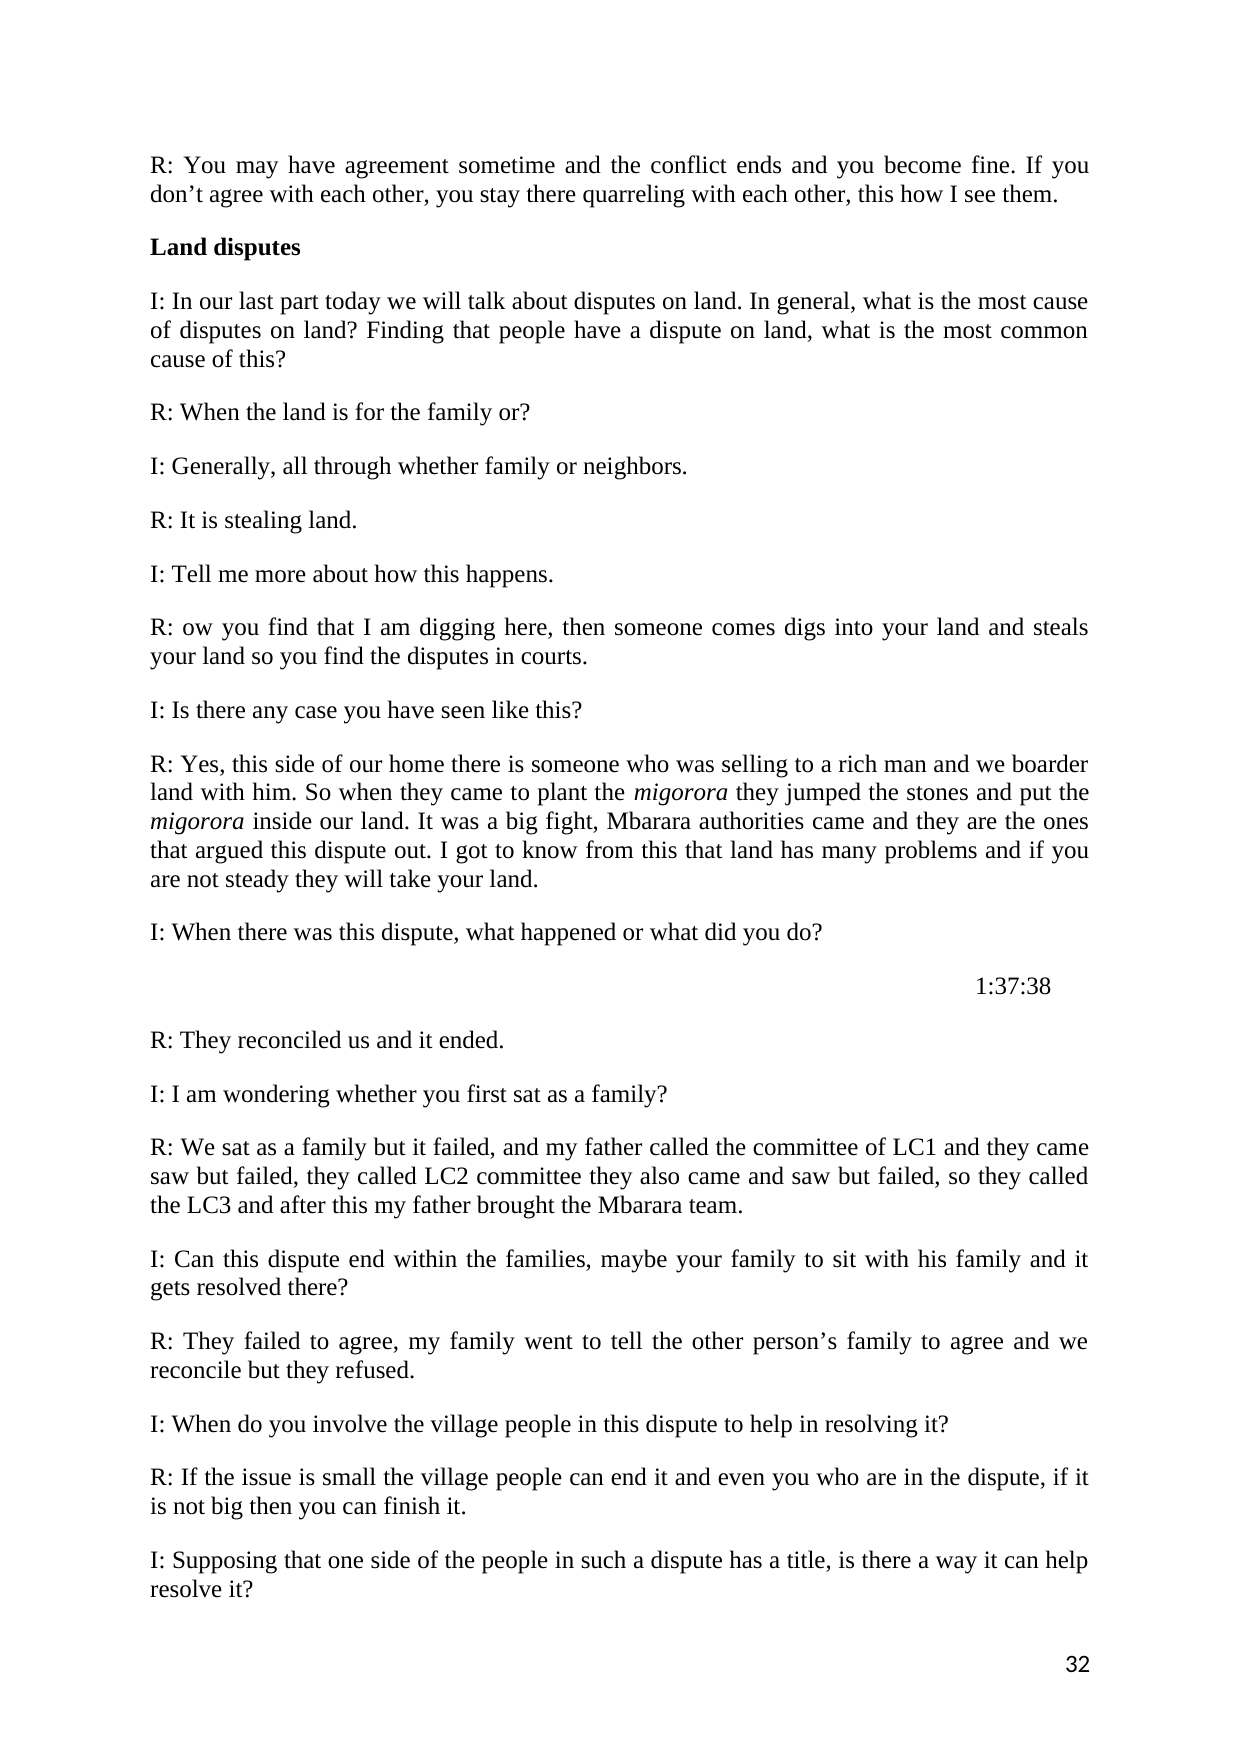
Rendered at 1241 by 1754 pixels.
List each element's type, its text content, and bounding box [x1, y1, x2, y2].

text R: They reconciled us and it ended. [150, 1025, 1090, 1054]
text I: Tell me more about how this happens. [150, 559, 1090, 587]
text Land disputes [150, 232, 1090, 261]
text I: Supposing that one side of the people in such a dispute has a title, is there a way it can help resolve it? [150, 1545, 1090, 1602]
text R: We sat as a family but it failed, and my father called the committee of LC1 and they came saw but failed, they called LC2 committee they also came and saw but failed, so they called the LC3 and after this my father brought the Mbarara team. [150, 1132, 1090, 1219]
text R: ow you find that I am digging here, then someone comes digs into your land and steals your land so you find the disputes in courts. [150, 612, 1090, 670]
text 1:37:38 [975, 971, 1090, 1000]
text R: Yes, this side of our home there is someone who was selling to a rich man and we boarder land with him. So when they came to plant the migorora they jumped the stones and put the migorora inside our land. It was a big fight, Mbarara authorities came and they are the ones that argued this dispute out. I got to know from this that land has many problems and if you are not steady they will take your land. [150, 749, 1090, 892]
text I: Can this dispute end within the families, maybe your family to sit with his family and it gets resolved there? [150, 1244, 1090, 1301]
text R: If the issue is small the village people can end it and even you who are in the dispute, if it is not big then you can finish it. [150, 1462, 1090, 1520]
text I: In our last part today we will talk about disputes on land. In general, what is the most cause of disputes on land? Finding that people have a dispute on land, what is the most common cause of this? [150, 286, 1090, 372]
text R: They failed to agree, my family went to tell the other person’s family to agree and we reconcile but they refused. [150, 1326, 1090, 1384]
text I: When there was this dispute, what happened or what did you do? [150, 917, 1090, 946]
text I: When do you involve the village people in this dispute to help in resolving it? [150, 1409, 1090, 1437]
text R: You may have agreement sometime and the conflict ends and you become fine. If you don’t agree with each other, you stay there quarreling with each other, this how I see them. [150, 150, 1090, 207]
text I: I am wondering whether you first sat as a family? [150, 1079, 1090, 1107]
text R: When the land is for the family or? [150, 397, 1090, 426]
text R: It is stealing land. [150, 505, 1090, 534]
text I: Is there any case you have seen like this? [150, 695, 1090, 724]
text I: Generally, all through whether family or neighbors. [150, 451, 1090, 480]
